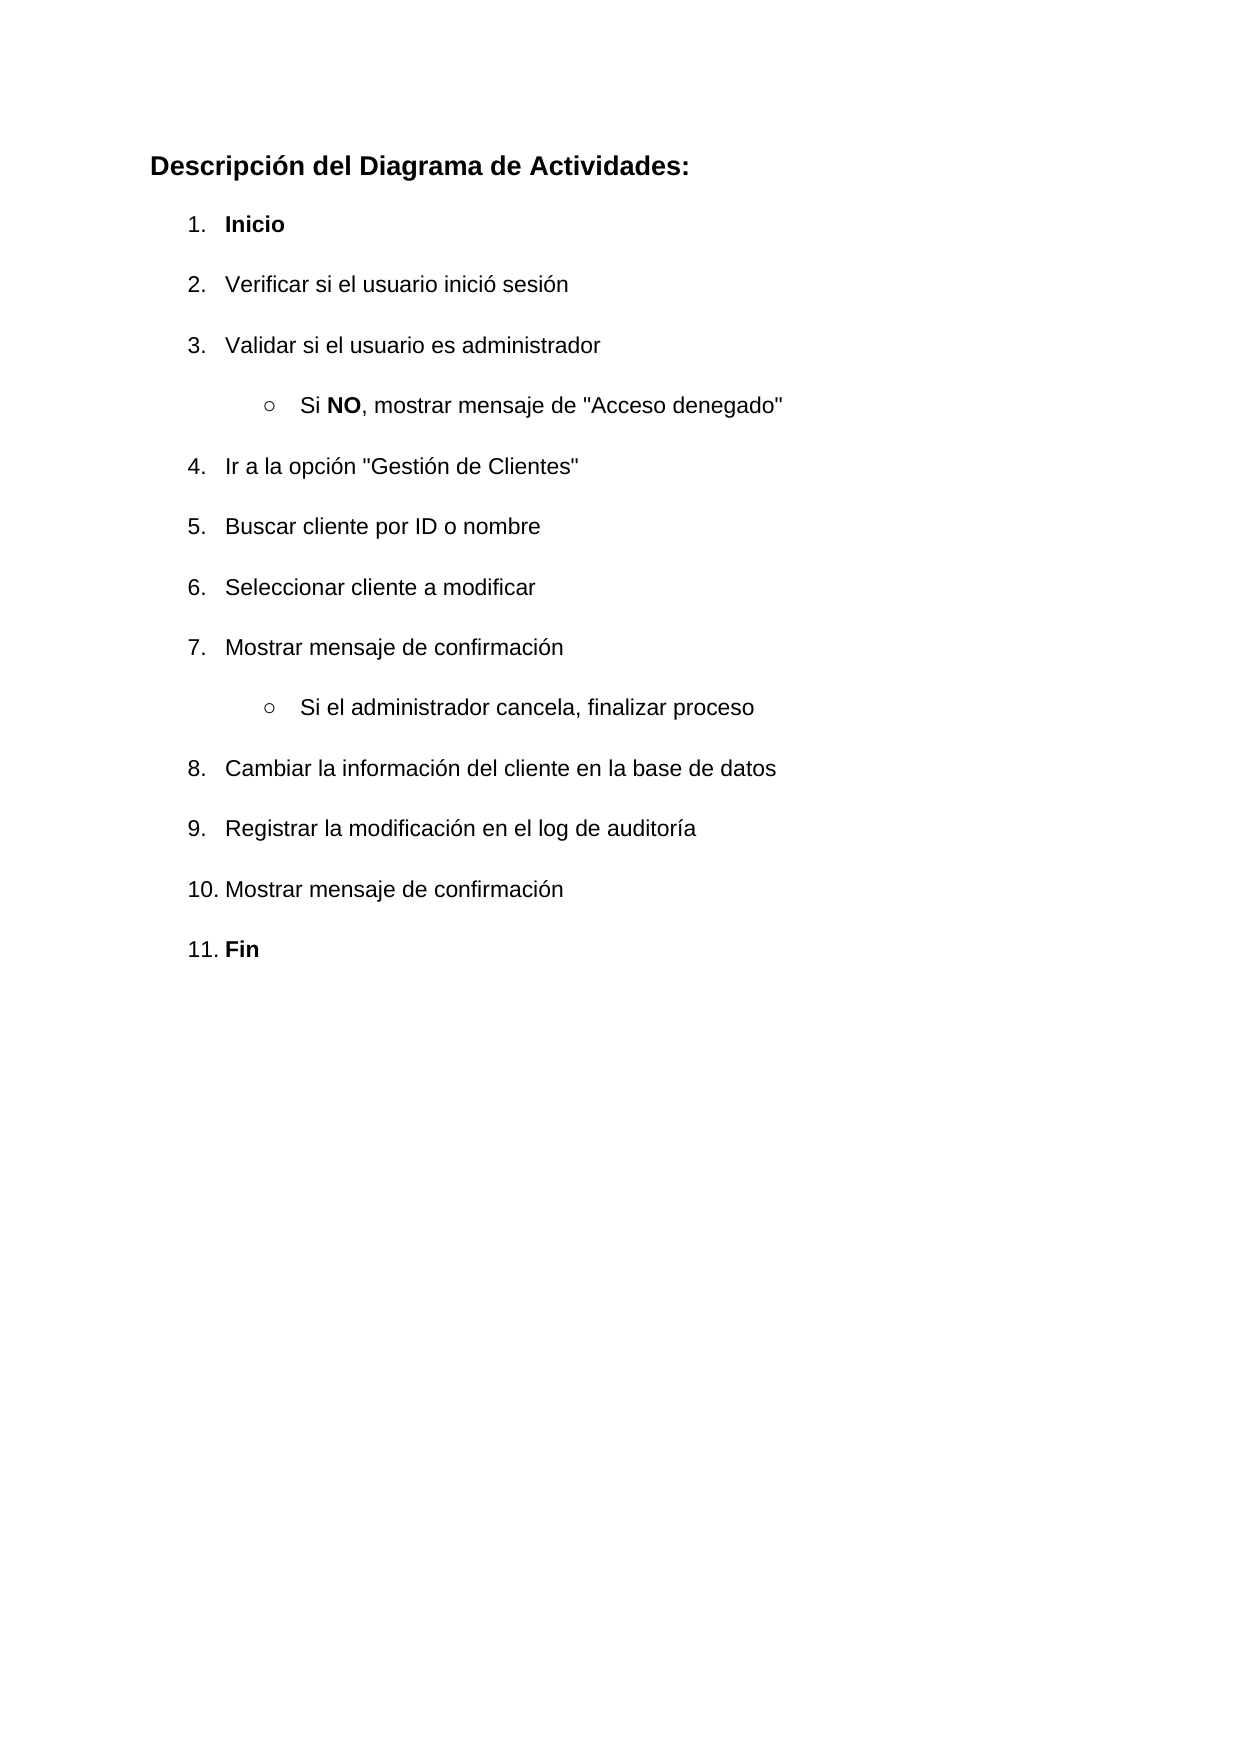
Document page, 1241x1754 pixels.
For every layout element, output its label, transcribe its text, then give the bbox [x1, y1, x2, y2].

list Inicio [187, 211, 1090, 267]
list Verificar si el usuario inició sesión [187, 271, 1090, 328]
list Mostrar mensaje de confirmación [187, 876, 1090, 932]
list Ir a la opción "Gestión de Clientes" [187, 453, 1090, 509]
list Validar si el usuario es administrador [187, 332, 1090, 388]
list Registrar la modificación en el log de auditoría [187, 815, 1090, 872]
list Buscar cliente por ID o nombre [187, 513, 1090, 569]
list Si NO, mostrar mensaje de "Acceso denegado" [262, 392, 1090, 449]
list Cambiar la información del cliente en la base de datos [187, 755, 1090, 811]
subtitle Descripción del Diagrama de Actividades: [150, 150, 1090, 181]
list Mostrar mensaje de confirmación [187, 634, 1090, 690]
list Seleccionar cliente a modificar [187, 573, 1090, 630]
list Si el administrador cancela, finalizar proceso [262, 694, 1090, 751]
list Fin [187, 936, 1090, 962]
